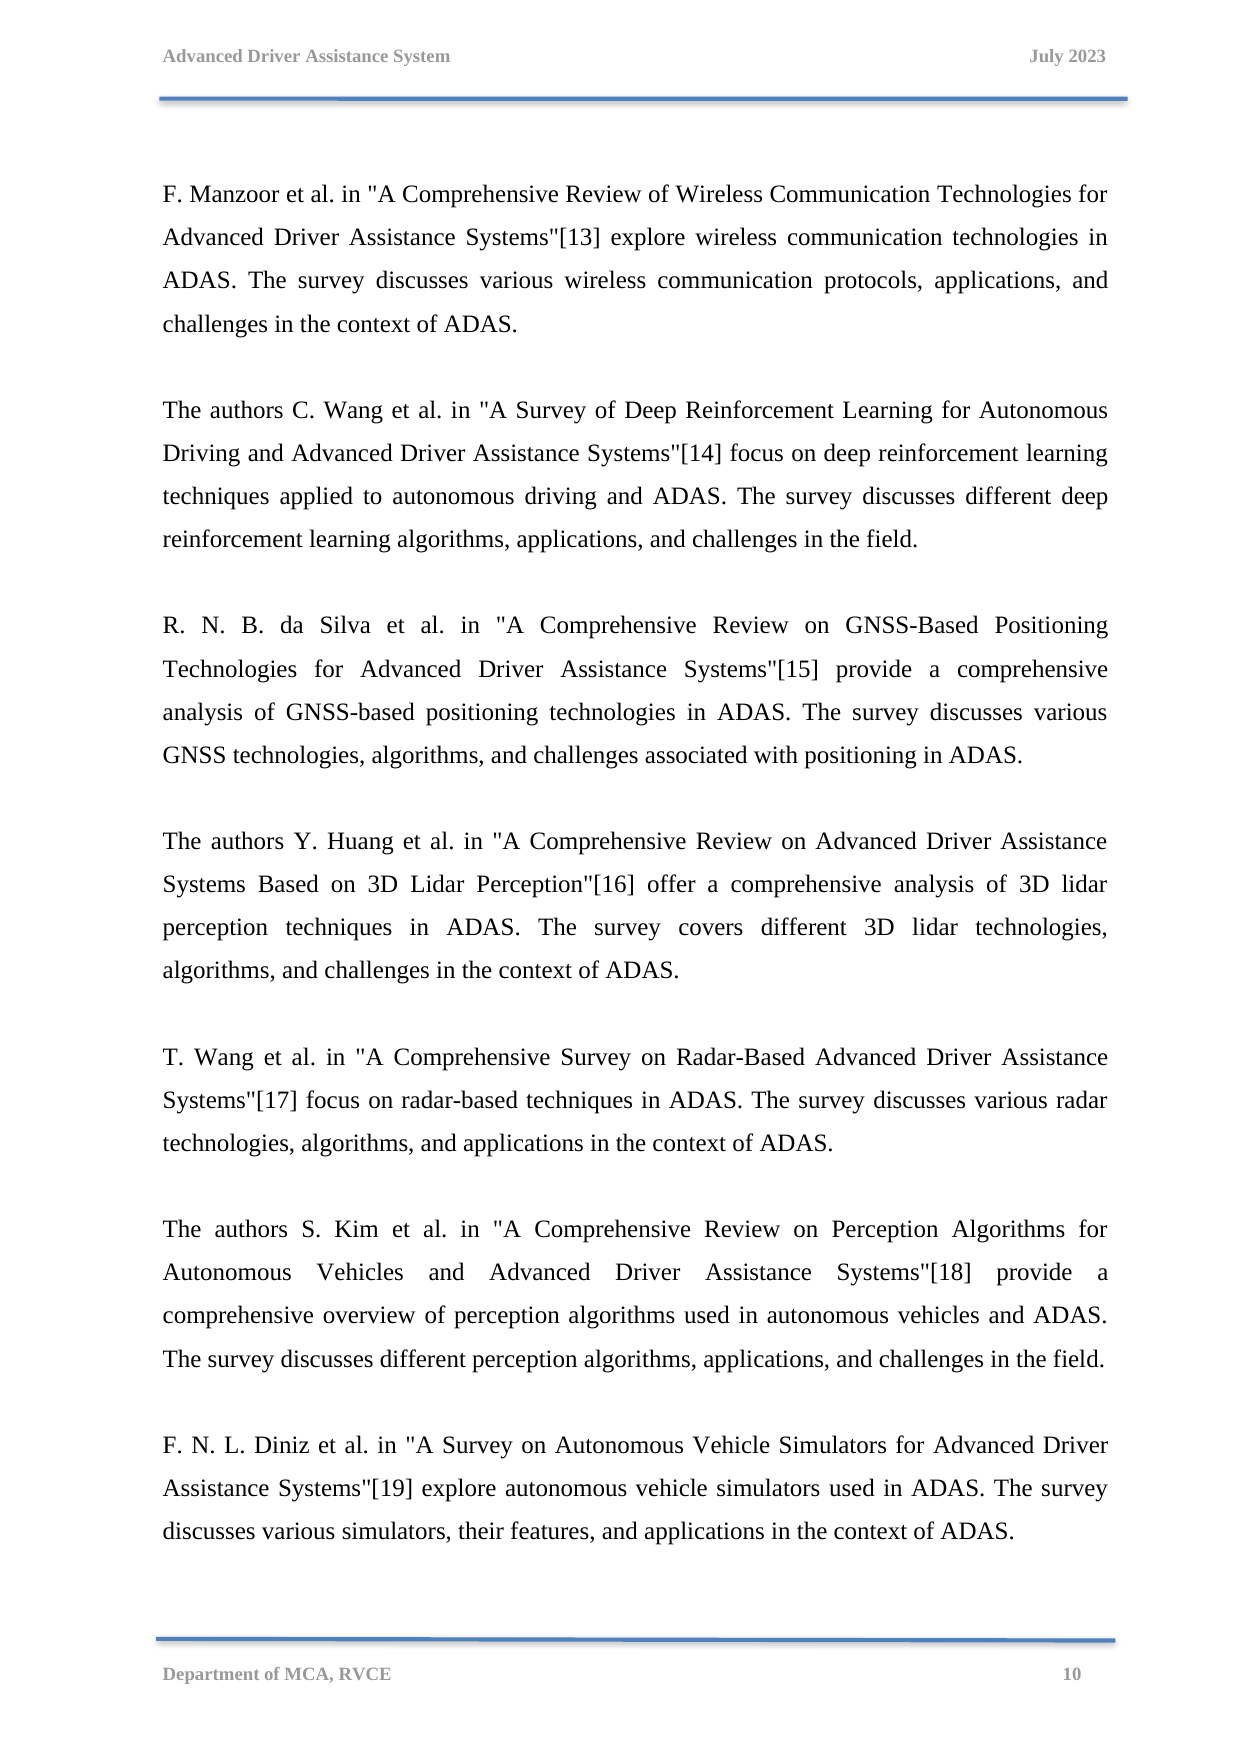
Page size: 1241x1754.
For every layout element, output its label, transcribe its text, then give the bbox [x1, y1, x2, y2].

text F. N. L. Diniz et al. in "A Survey on Autonomous Vehicle Simulators for Advanced Driver Assistance Systems"[19] explore autonomous vehicle simulators used in ADAS. The survey discusses various simulators, their features, and applications in the context of ADAS. [162, 1430, 1109, 1545]
text The authors C. Wang et al. in "A Survey of Deep Reinforcement Learning for Autonomous Driving and Advanced Driver Assistance Systems"[14] focus on deep reinforcement learning techniques applied to autonomous driving and ADAS. The survey discusses different deep reinforcement learning algorithms, applications, and challenges in the field. [162, 395, 1109, 553]
text T. Wang et al. in "A Comprehensive Survey on Radar-Based Advanced Driver Assistance Systems"[17] focus on radar-based techniques in ADAS. The survey discusses various radar technologies, algorithms, and applications in the context of ADAS. [162, 1042, 1109, 1157]
text The authors Y. Huang et al. in "A Comprehensive Review on Advanced Driver Assistance Systems Based on 3D Lidar Perception"[16] offer a comprehensive analysis of 3D lidar perception techniques in ADAS. The survey covers different 3D lidar technologies, algorithms, and challenges in the context of ADAS. [162, 826, 1109, 984]
text R. N. B. da Silva et al. in "A Comprehensive Review on GNSS-Based Positioning Technologies for Advanced Driver Assistance Systems"[15] provide a comprehensive analysis of GNSS-based positioning technologies in ADAS. The survey discusses various GNSS technologies, algorithms, and challenges associated with positioning in ADAS. [162, 611, 1109, 769]
text The authors S. Kim et al. in "A Comprehensive Review on Perception Algorithms for Autonomous Vehicles and Advanced Driver Assistance Systems"[18] provide a comprehensive overview of perception algorithms used in autonomous vehicles and ADAS. The survey discusses different perception algorithms, applications, and challenges in the field. [162, 1214, 1109, 1372]
text F. Manzoor et al. in "A Comprehensive Review of Wireless Communication Technologies for Advanced Driver Assistance Systems"[13] explore wireless communication technologies in ADAS. The survey discusses various wireless communication protocols, applications, and challenges in the context of ADAS. [162, 179, 1109, 337]
